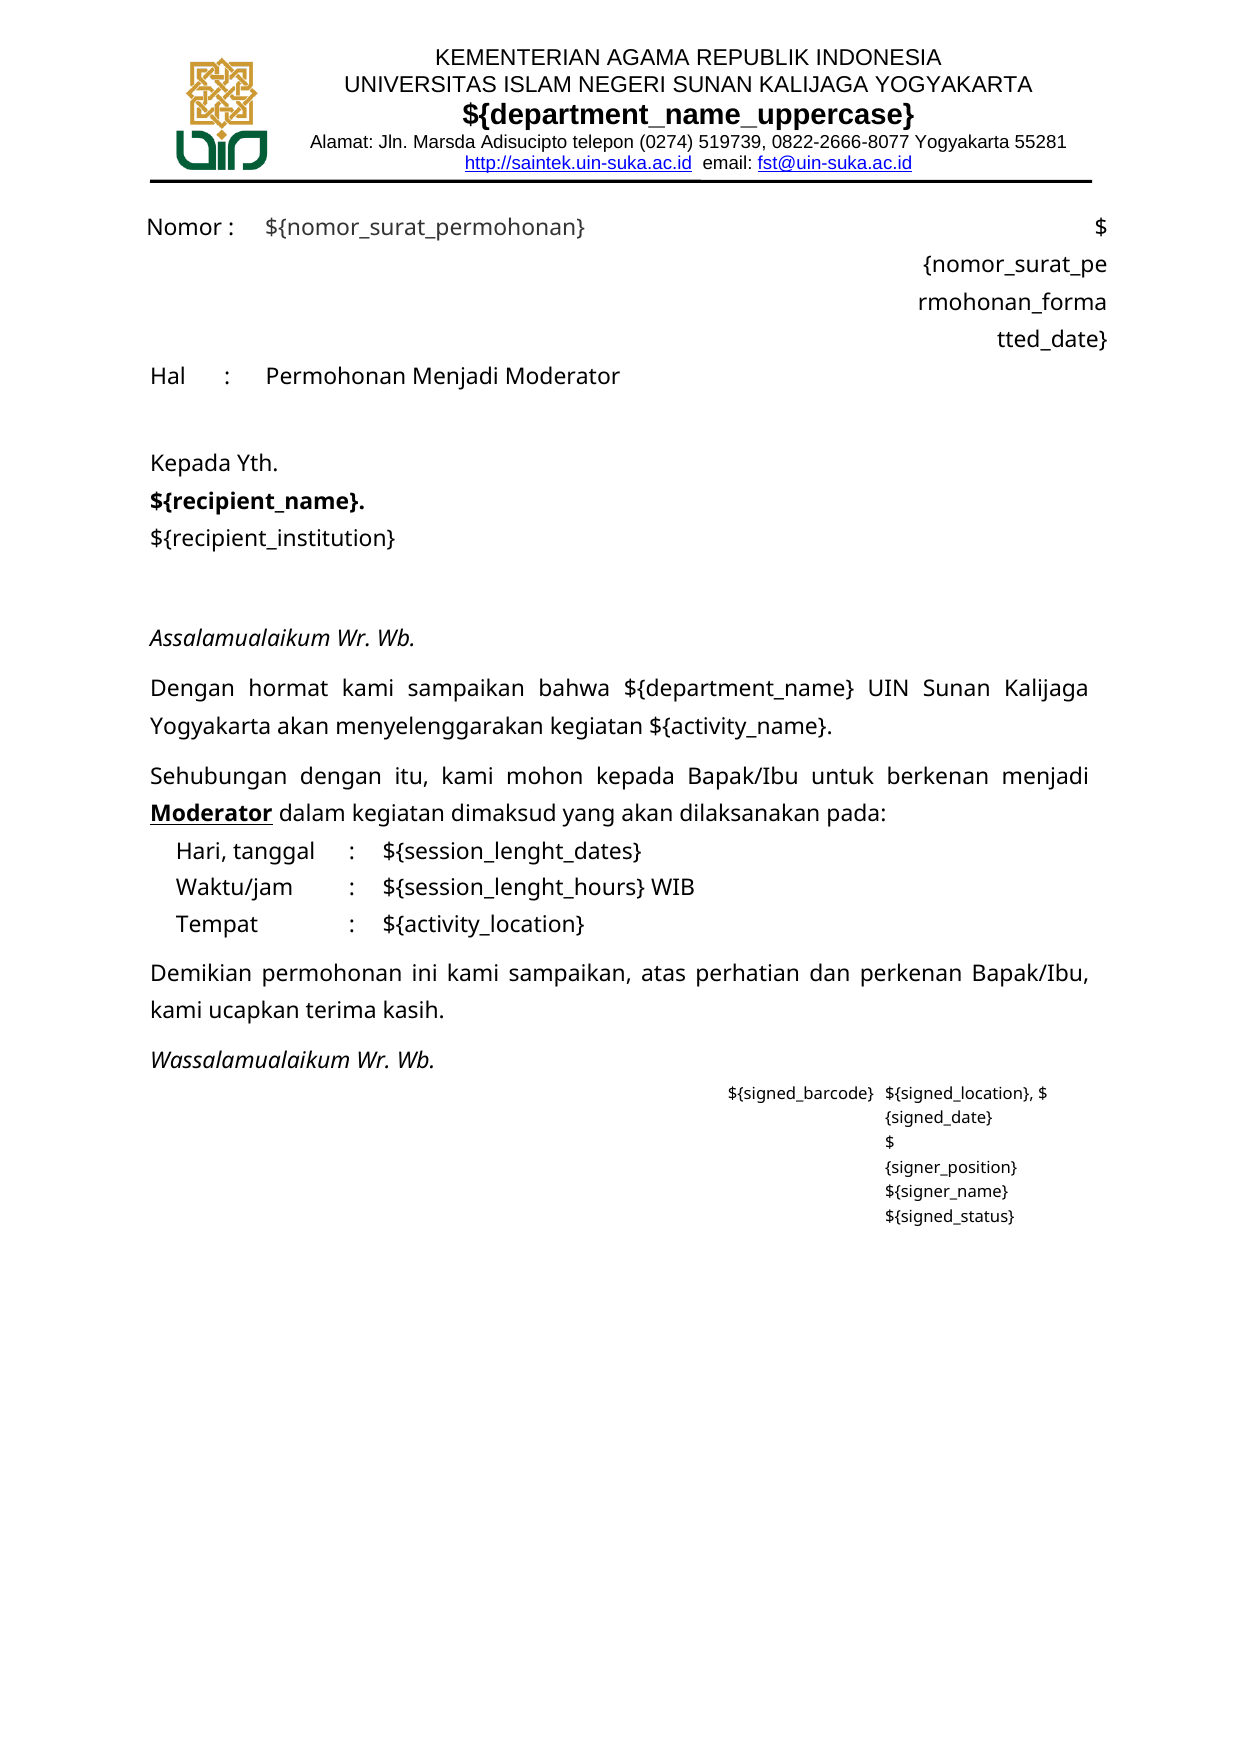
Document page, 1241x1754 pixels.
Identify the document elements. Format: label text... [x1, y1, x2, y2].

text Hal : Permohonan Menjadi Moderator [150, 359, 1090, 391]
table_cell ${signer_name} [874, 1180, 1110, 1205]
table_cell : [337, 871, 371, 907]
table_header ${signed_barcode} [637, 1081, 873, 1229]
text ${recipient_institution} [150, 522, 1090, 553]
picture [172, 44, 271, 183]
table_cell ${session_lenght_hours} WIB [371, 871, 1080, 907]
table_header Nomor : [135, 211, 253, 359]
text ${recipient_name}. [150, 484, 1090, 516]
table_cell ${signed_status} [874, 1205, 1110, 1229]
text Sehubungan dengan itu, kami mohon kepada Bapak/Ibu untuk berkenan menjadi Moderator dalam kegiatan dimaksud yang akan dilaksanakan pada: [150, 759, 1090, 828]
text Demikian permohonan ini kami sampaikan, atas perhatian dan perkenan Bapak/Ibu, kami ucapkan terima kasih. [150, 956, 1090, 1025]
text Wassalamualaikum Wr. Wb. [150, 1044, 1090, 1075]
table_cell : [337, 908, 371, 944]
table_header Hari, tanggal [164, 835, 337, 871]
text Kepada Yth. [150, 447, 1090, 478]
table_header ${session_lenght_dates} [371, 835, 1080, 871]
table_header ${signed_location}, ${signed_date} [874, 1081, 1110, 1131]
table_cell ${activity_location} [371, 908, 1080, 944]
table_header ${nomor_surat_permohonan} [254, 211, 903, 359]
text Dengan hormat kami sampaikan bahwa ${department_name} UIN Sunan Kalijaga Yogyakarta akan menyelenggarakan kegiatan ${activity_name}. [150, 672, 1090, 741]
table_cell Waktu/jam [164, 871, 337, 907]
text Assalamualaikum Wr. Wb. [150, 622, 1090, 653]
table_header ${nomor_surat_permohonan_formatted_date} [903, 211, 1118, 359]
table_cell Tempat [164, 908, 337, 944]
table_header : [337, 835, 371, 871]
table_cell ${signer_position} [874, 1131, 1110, 1180]
